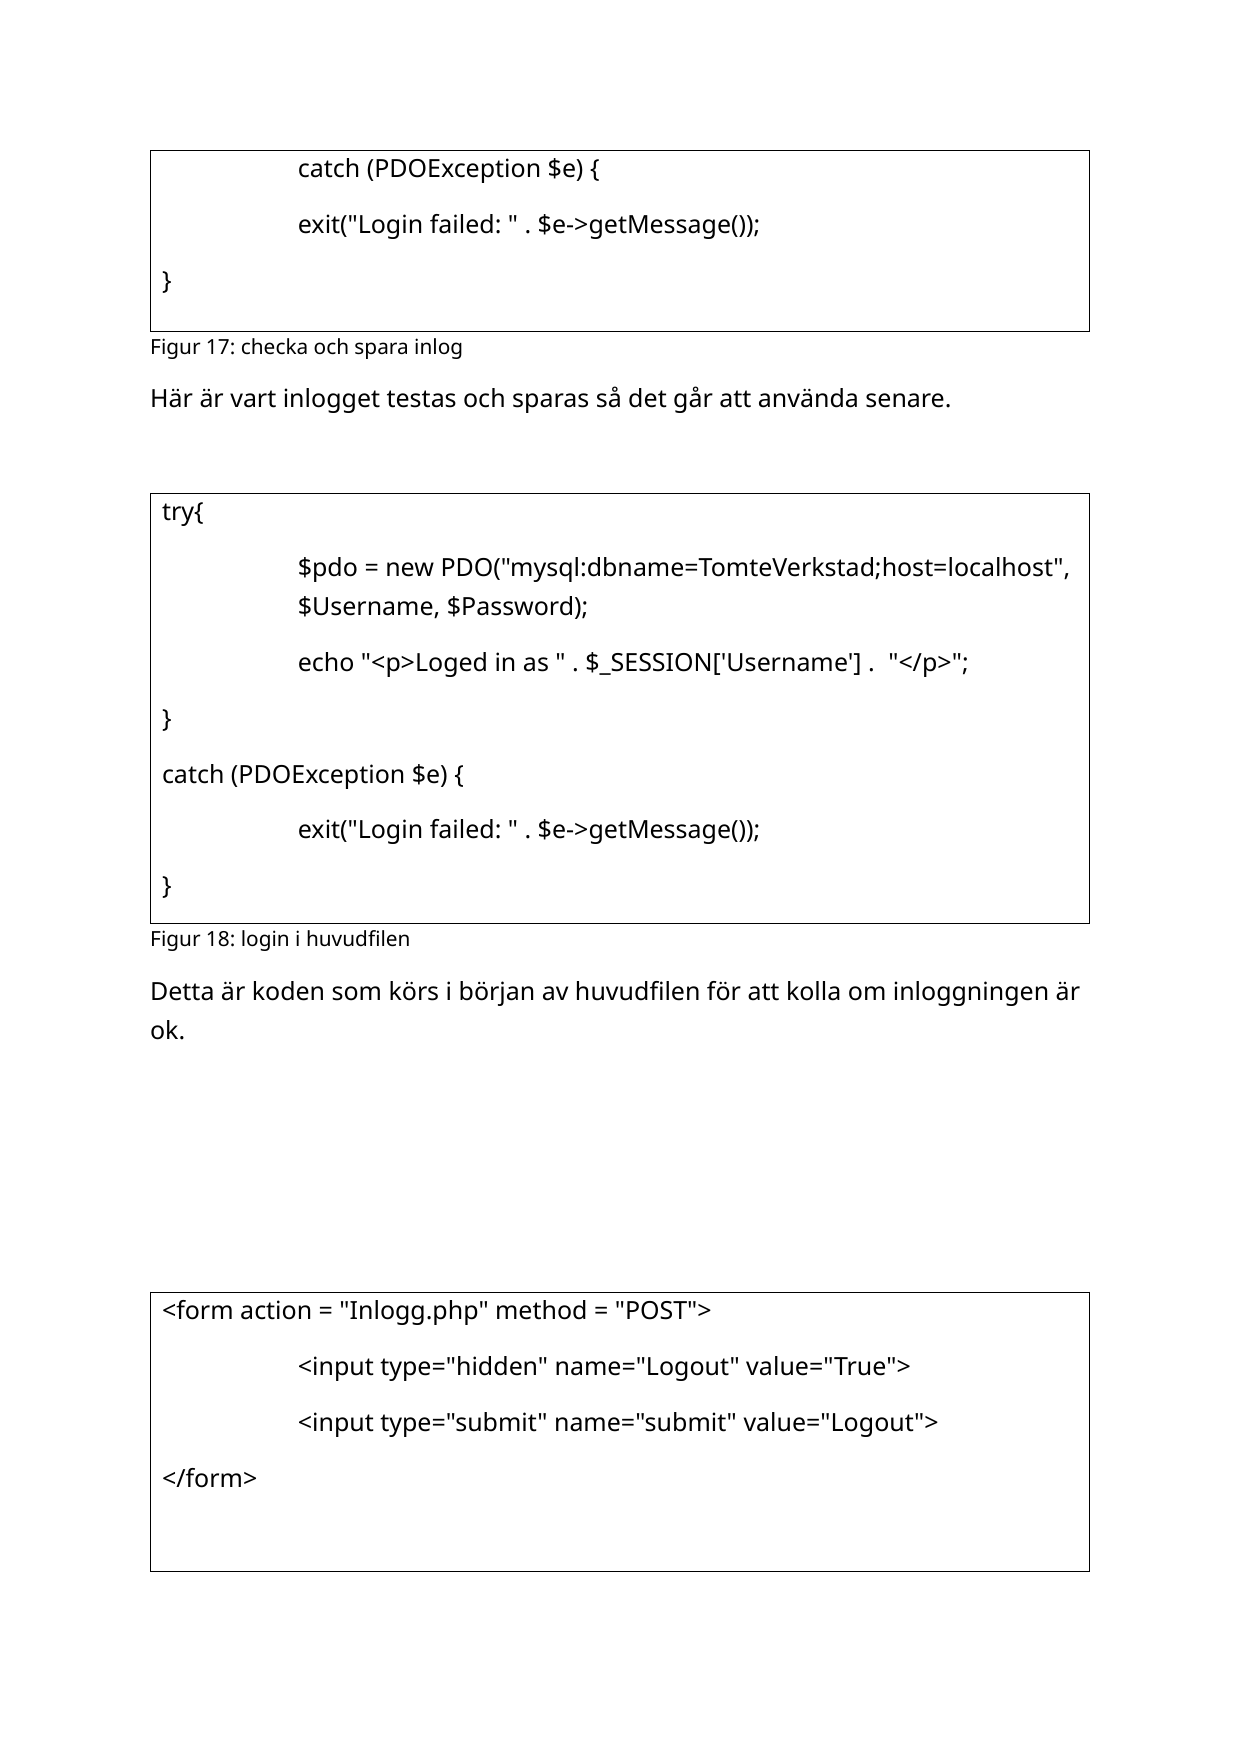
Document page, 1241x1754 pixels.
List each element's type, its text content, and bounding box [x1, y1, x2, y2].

table_header try{ $pdo = new PDO("mysql:dbname=TomteVerkstad;host=localhost", $Username, $Password); echo "<p>Loged in as " . $_SESSION['Username'] . "</p>"; } catch (PDOException $e) { exit("Login failed: " . $e->getMessage()); } [151, 494, 1089, 923]
text Detta är koden som körs i början av huvudfilen för att kolla om inloggningen är ok. [150, 973, 1090, 1047]
text Figur 18: login i huvudfilen [150, 924, 1090, 952]
text Figur 17: checka och spara inlog [150, 332, 1090, 360]
text Här är vart inlogget testas och sparas så det går att använda senare. [150, 381, 1090, 415]
